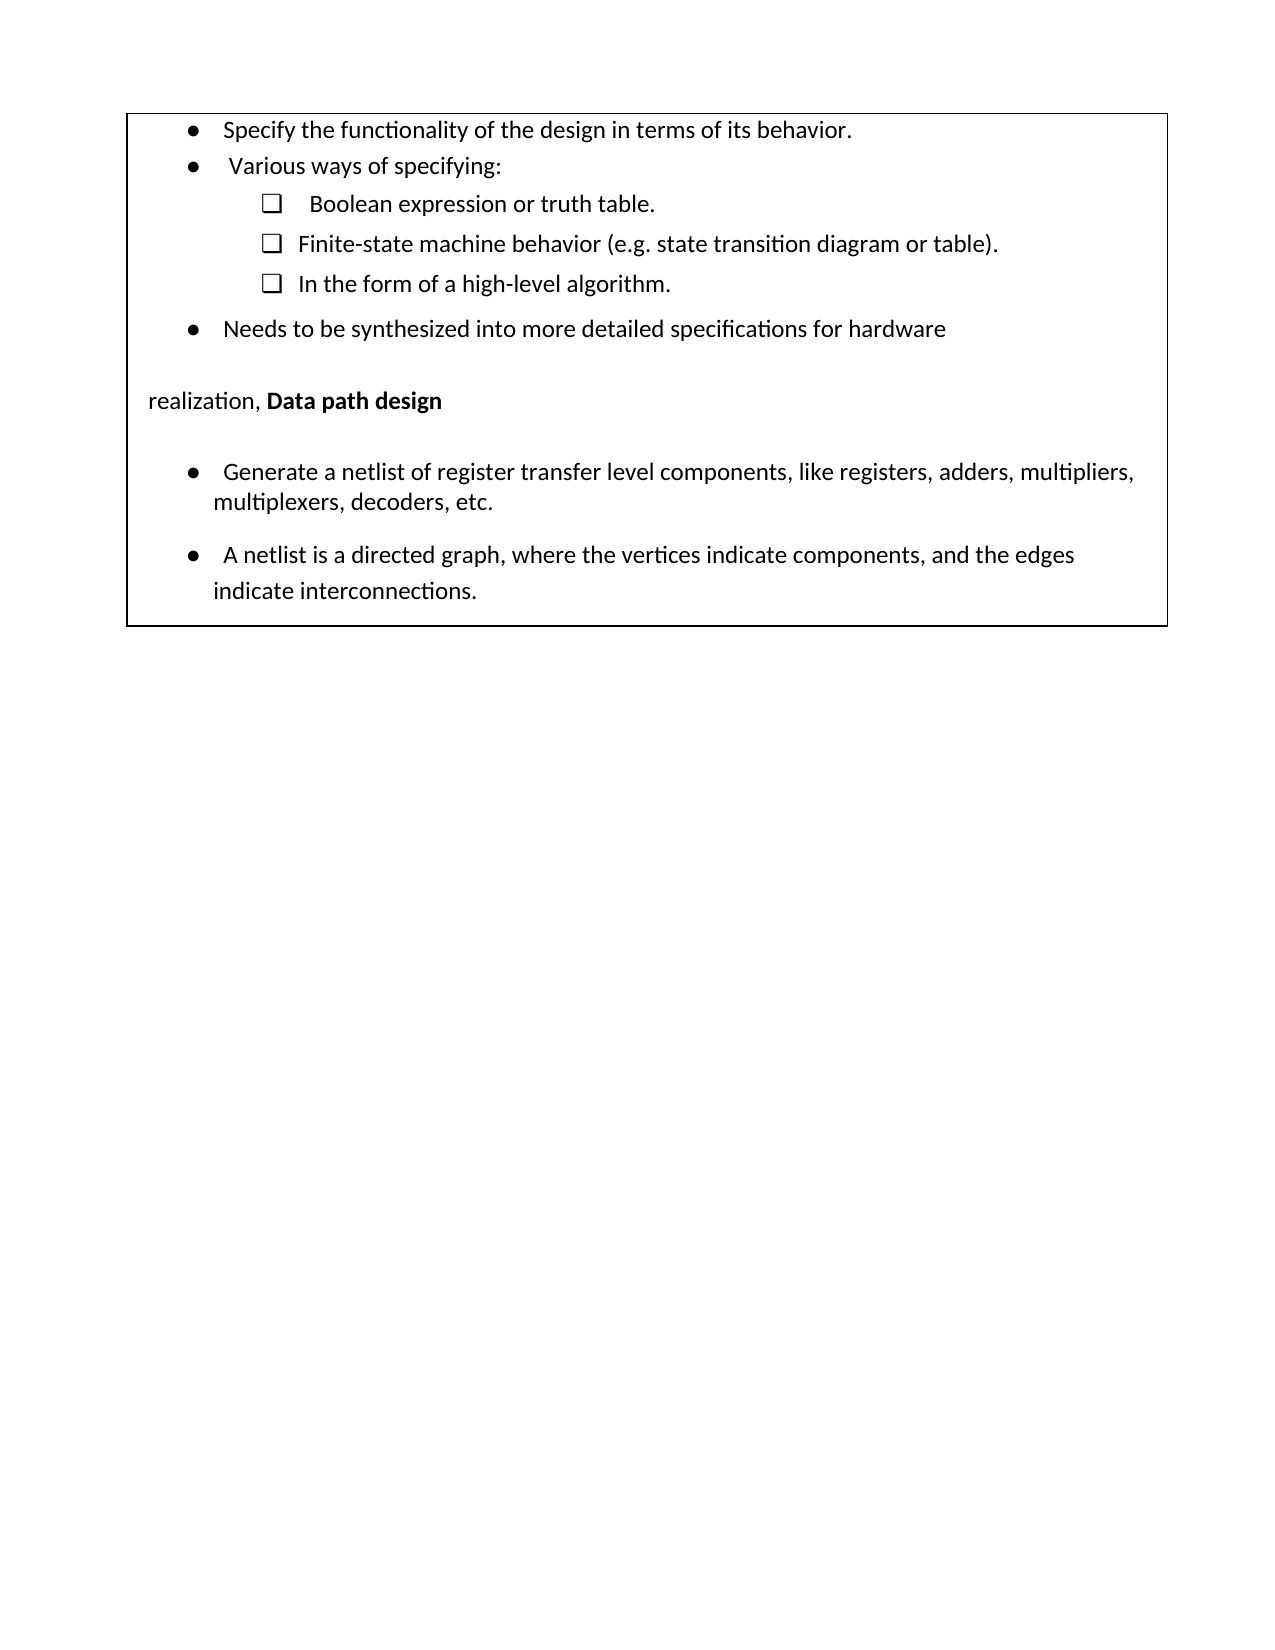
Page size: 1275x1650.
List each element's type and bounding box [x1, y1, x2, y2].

table_header [128, 114, 1167, 625]
